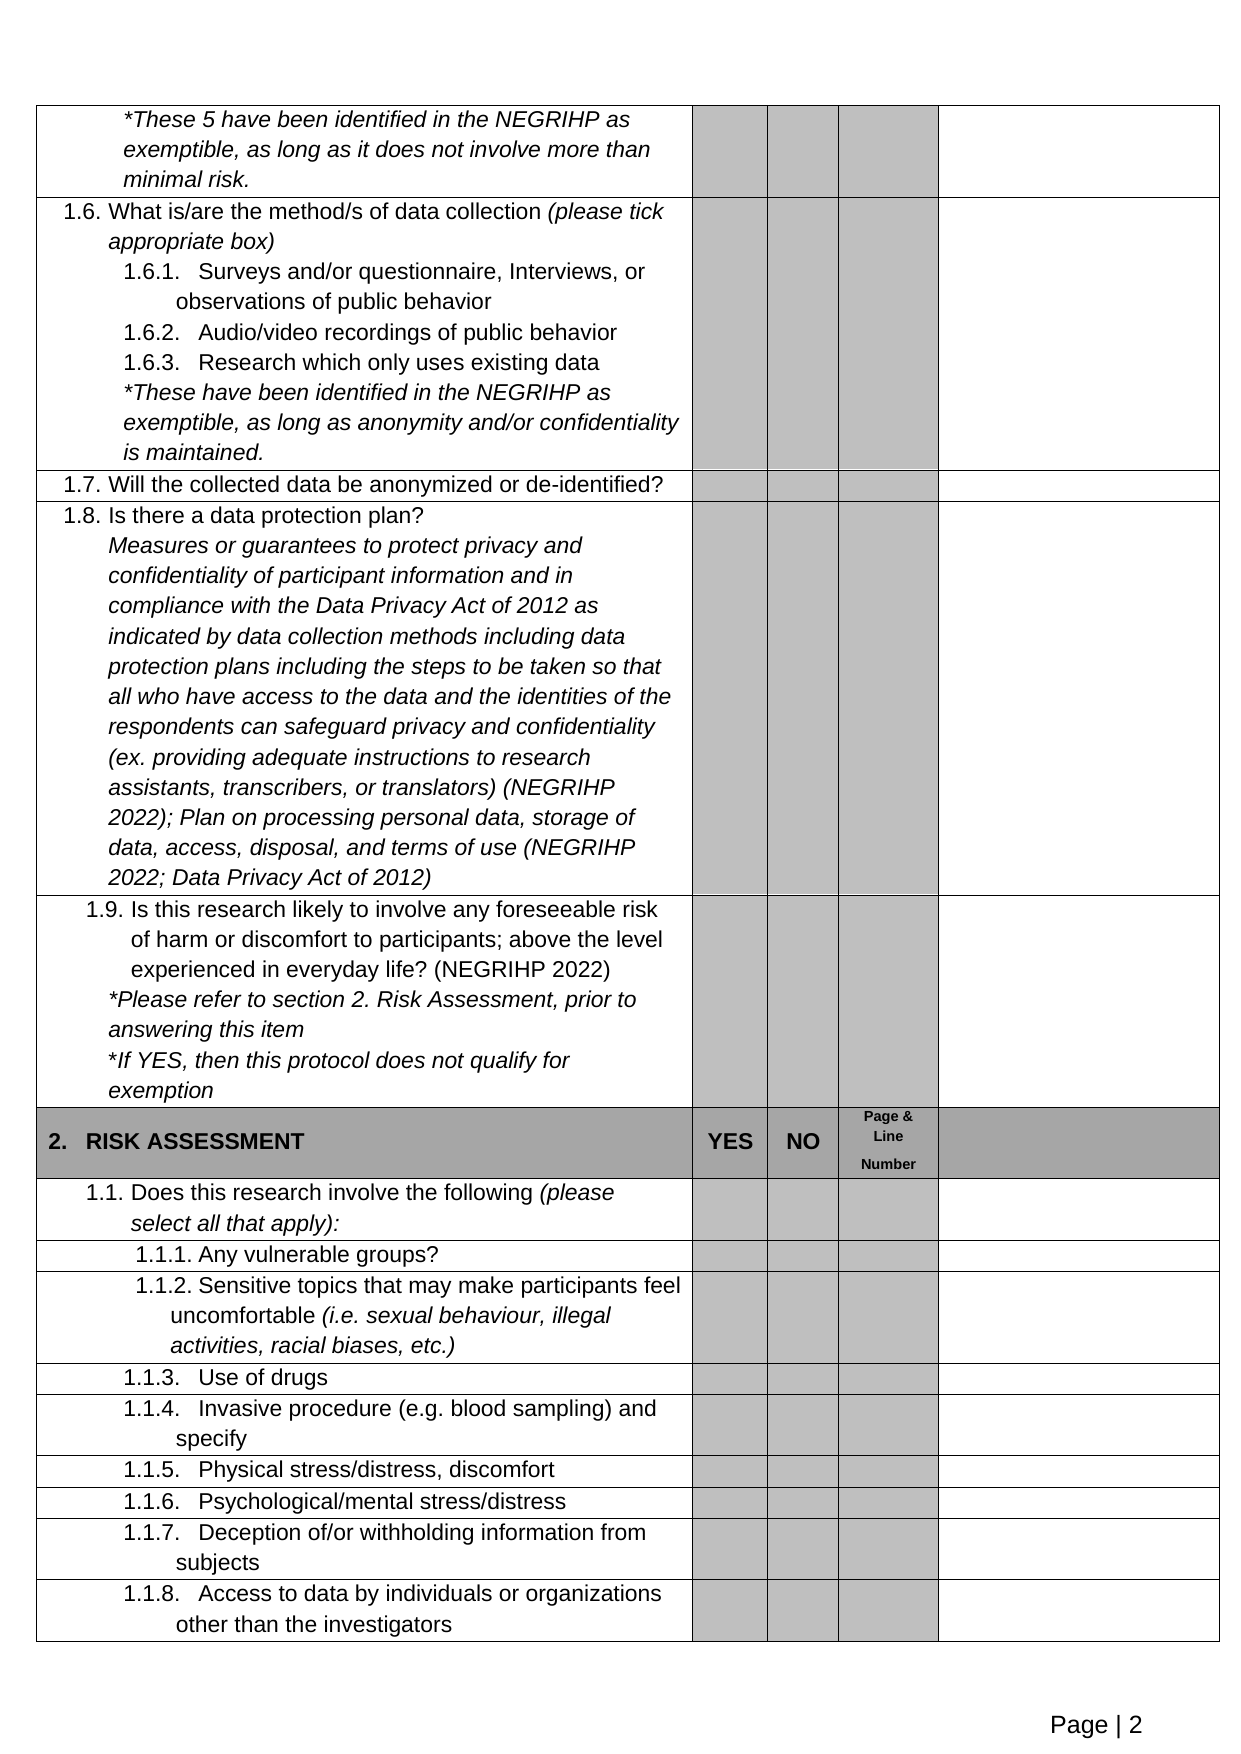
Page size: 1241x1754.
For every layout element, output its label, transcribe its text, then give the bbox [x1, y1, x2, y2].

table_cell [768, 896, 838, 1107]
table_cell [768, 1272, 838, 1363]
table_cell [939, 198, 1219, 469]
table_cell [768, 1456, 838, 1487]
table_cell [939, 1364, 1219, 1394]
table_cell Invasive procedure (e.g. blood sampling) and specify [37, 1395, 692, 1455]
table_cell Access to data by individuals or organizations other than the investigators [37, 1580, 692, 1641]
table_cell [768, 198, 838, 469]
table_cell RISK ASSESSMENT [37, 1108, 692, 1178]
table_cell [939, 1108, 1219, 1178]
table_cell Is this research likely to involve any foreseeable risk of harm or discomfort to participants; above the level experienced in everyday life? (NEGRIHP 2022) *Please refer to section 2. Risk Assessment, prior to answering this item *If YES, then this protocol does not qualify for exemption [37, 896, 692, 1107]
table_cell [693, 896, 767, 1107]
table_cell [768, 471, 838, 501]
table_cell [939, 1241, 1219, 1271]
table_cell [693, 502, 767, 894]
table_cell [768, 1580, 838, 1641]
table_cell [839, 198, 938, 469]
table_cell Physical stress/distress, discomfort [37, 1456, 692, 1487]
table_cell Is there a data protection plan? Measures or guarantees to protect privacy and confidentiality of participant information and in compliance with the Data Privacy Act of 2012 as indicated by data collection methods including data protection plans including the steps to be taken so that all who have access to the data and the identities of the respondents can safeguard privacy and confidentiality (ex. providing adequate instructions to research assistants, transcribers, or translators) (NEGRIHP 2022); Plan on processing personal data, storage of data, access, disposal, and terms of use (NEGRIHP 2022; Data Privacy Act of 2012) [37, 502, 692, 894]
table_cell Page & Line Number [839, 1108, 938, 1178]
table_cell Use of drugs [37, 1364, 692, 1394]
table_cell [839, 471, 938, 501]
table_cell YES [693, 1108, 767, 1178]
table_cell [693, 1364, 767, 1394]
table_cell Any vulnerable groups? [37, 1241, 692, 1271]
table_cell [939, 1179, 1219, 1240]
table_cell [839, 106, 938, 197]
table_cell [939, 106, 1219, 197]
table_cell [37, 106, 692, 197]
table_cell [839, 1519, 938, 1579]
table_cell [839, 1395, 938, 1455]
table_cell [939, 1456, 1219, 1487]
table_cell [693, 1395, 767, 1455]
table_cell [693, 1179, 767, 1240]
table_cell [693, 1272, 767, 1363]
table_cell Psychological/mental stress/distress [37, 1488, 692, 1518]
table_cell Does this research involve the following (please select all that apply): [37, 1179, 692, 1240]
table_cell [939, 471, 1219, 501]
table_cell [839, 1241, 938, 1271]
table_cell [839, 502, 938, 894]
table_cell [839, 1179, 938, 1240]
table_cell [939, 1395, 1219, 1455]
table_cell NO [768, 1108, 838, 1178]
table_cell [939, 1519, 1219, 1579]
table_cell [693, 106, 767, 197]
table_cell [839, 1272, 938, 1363]
table_cell [693, 1488, 767, 1518]
table_cell [939, 1580, 1219, 1641]
table_cell [768, 1241, 838, 1271]
table_cell [693, 1241, 767, 1271]
table_cell [768, 1179, 838, 1240]
table_cell [839, 1364, 938, 1394]
table_cell [939, 502, 1219, 894]
table_cell [768, 1519, 838, 1579]
table_cell [839, 1456, 938, 1487]
table_cell [939, 1272, 1219, 1363]
table_cell Sensitive topics that may make participants feel uncomfortable (i.e. sexual behaviour, illegal activities, racial biases, etc.) [37, 1272, 692, 1363]
table_cell [768, 106, 838, 197]
table_cell [768, 1395, 838, 1455]
table_cell [693, 1456, 767, 1487]
table_cell [839, 1580, 938, 1641]
table_cell [939, 896, 1219, 1107]
table_cell [768, 1364, 838, 1394]
table_cell [939, 1488, 1219, 1518]
table_cell [839, 896, 938, 1107]
table_cell [693, 198, 767, 469]
table_cell [693, 1519, 767, 1579]
table_cell What is/are the method/s of data collection (please tick appropriate box) Surveys and/or questionnaire, Interviews, or observations of public behavior Audio/video recordings of public behavior Research which only uses existing data *These have been identified in the NEGRIHP as exemptible, as long as anonymity and/or confidentiality is maintained. [37, 198, 692, 469]
table_cell [693, 1580, 767, 1641]
table_cell [768, 502, 838, 894]
table_cell [768, 1488, 838, 1518]
table_cell Deception of/or withholding information from subjects [37, 1519, 692, 1579]
table_cell Will the collected data be anonymized or de-identified? [37, 471, 692, 501]
table_cell [693, 471, 767, 501]
table_cell [839, 1488, 938, 1518]
